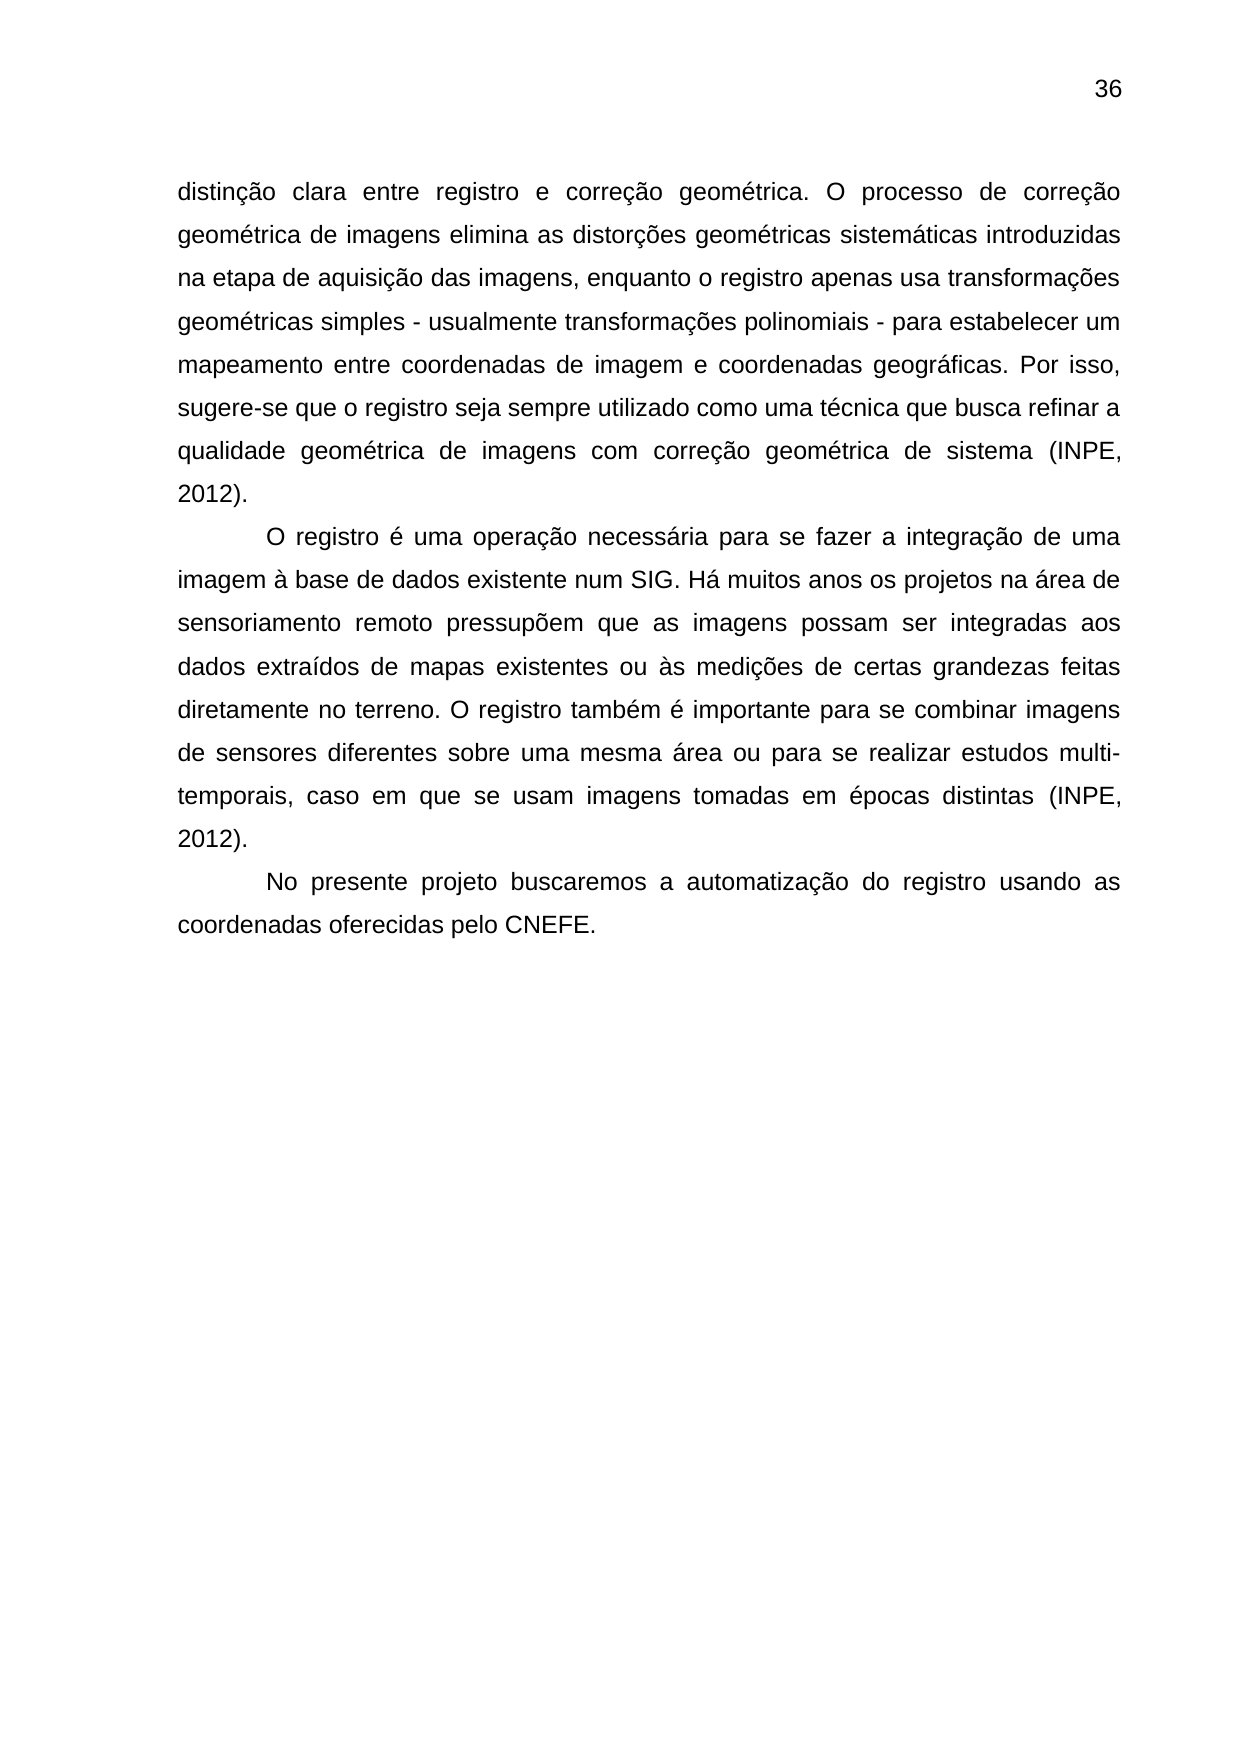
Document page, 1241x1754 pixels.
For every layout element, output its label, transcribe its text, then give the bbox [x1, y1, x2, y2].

text O registro é uma operação necessária para se fazer a integração de uma imagem à base de dados existente num SIG. Há muitos anos os projetos na área de sensoriamento remoto pressupõem que as imagens possam ser integradas aos dados extraídos de mapas existentes ou às medições de certas grandezas feitas diretamente no terreno. O registro também é importante para se combinar imagens de sensores diferentes sobre uma mesma área ou para se realizar estudos multi-temporais, caso em que se usam imagens tomadas em épocas distintas (INPE, 2012). [177, 522, 1122, 853]
text No presente projeto buscaremos a automatização do registro usando as coordenadas oferecidas pelo CNEFE. [177, 867, 1122, 939]
